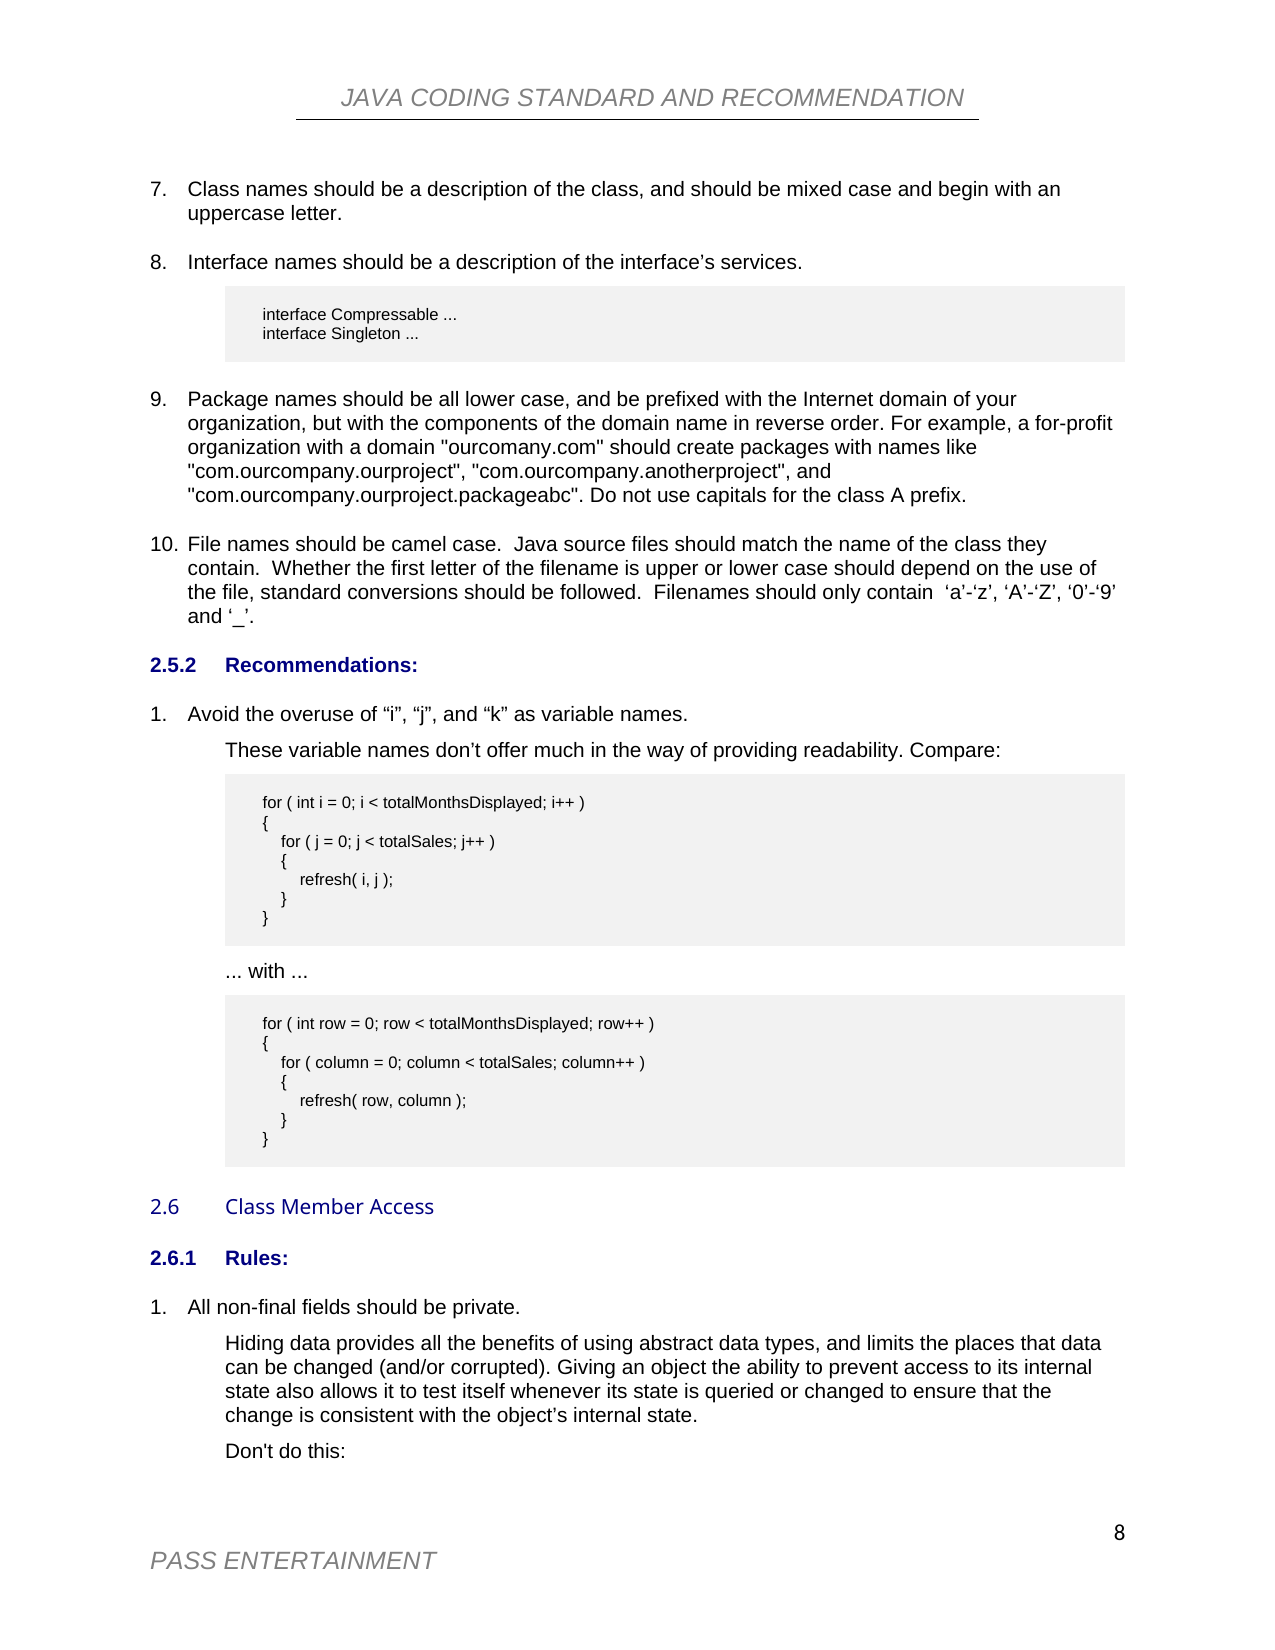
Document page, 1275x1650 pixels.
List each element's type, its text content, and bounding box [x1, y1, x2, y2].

text Don't do this: [225, 1439, 1125, 1463]
subtitle Rules: [150, 1246, 1125, 1269]
subtitle Class Member Access [150, 1192, 1125, 1221]
subtitle Recommendations: [150, 653, 1125, 677]
list Package names should be all lower case, and be prefixed with the Internet domain of your organization, but with the components of the domain name in reverse order. For example, a for-profit organization with a domain "ourcomany.com" should create packages with names like "com.ourcompany.ourproject", "com.ourcompany.anotherproject", and "com.ourcompany.ourproject.packageabc". Do not use capitals for the class A prefix. [150, 387, 1125, 507]
text Hiding data provides all the benefits of using abstract data types, and limits the places that data can be changed (and/or corrupted). Giving an object the ability to prevent access to its internal state also allows it to test itself whenever its state is queried or changed to ensure that the change is consistent with the object’s internal state. [225, 1331, 1125, 1427]
text for ( int i = 0; i < totalMonthsDisplayed; i++ ) { for ( j = 0; j < totalSales; j++ ) { refresh( i, j ); } } [225, 774, 1125, 946]
list Interface names should be a description of the interface’s services. [150, 249, 1125, 273]
text ... with ... [225, 959, 1125, 983]
text for ( int row = 0; row < totalMonthsDisplayed; row++ ) { for ( column = 0; column < totalSales; column++ ) { refresh( row, column ); } } [225, 995, 1125, 1167]
list Avoid the overuse of “i”, “j”, and “k” as variable names. [150, 702, 1125, 726]
list All non-final fields should be private. [150, 1294, 1125, 1318]
text interface Compressable ... interface Singleton ... [225, 286, 1125, 362]
list File names should be camel case. Java source files should match the name of the class they contain. Whether the first letter of the filename is upper or lower case should depend on the use of the file, standard conversions should be followed. Filenames should only contain ‘a’-‘z’, ‘A’-‘Z’, ‘0’-‘9’ and ‘_’. [150, 532, 1125, 628]
text These variable names don’t offer much in the way of providing readability. Compare: [225, 738, 1125, 762]
list Class names should be a description of the class, and should be mixed case and begin with an uppercase letter. [150, 177, 1125, 224]
